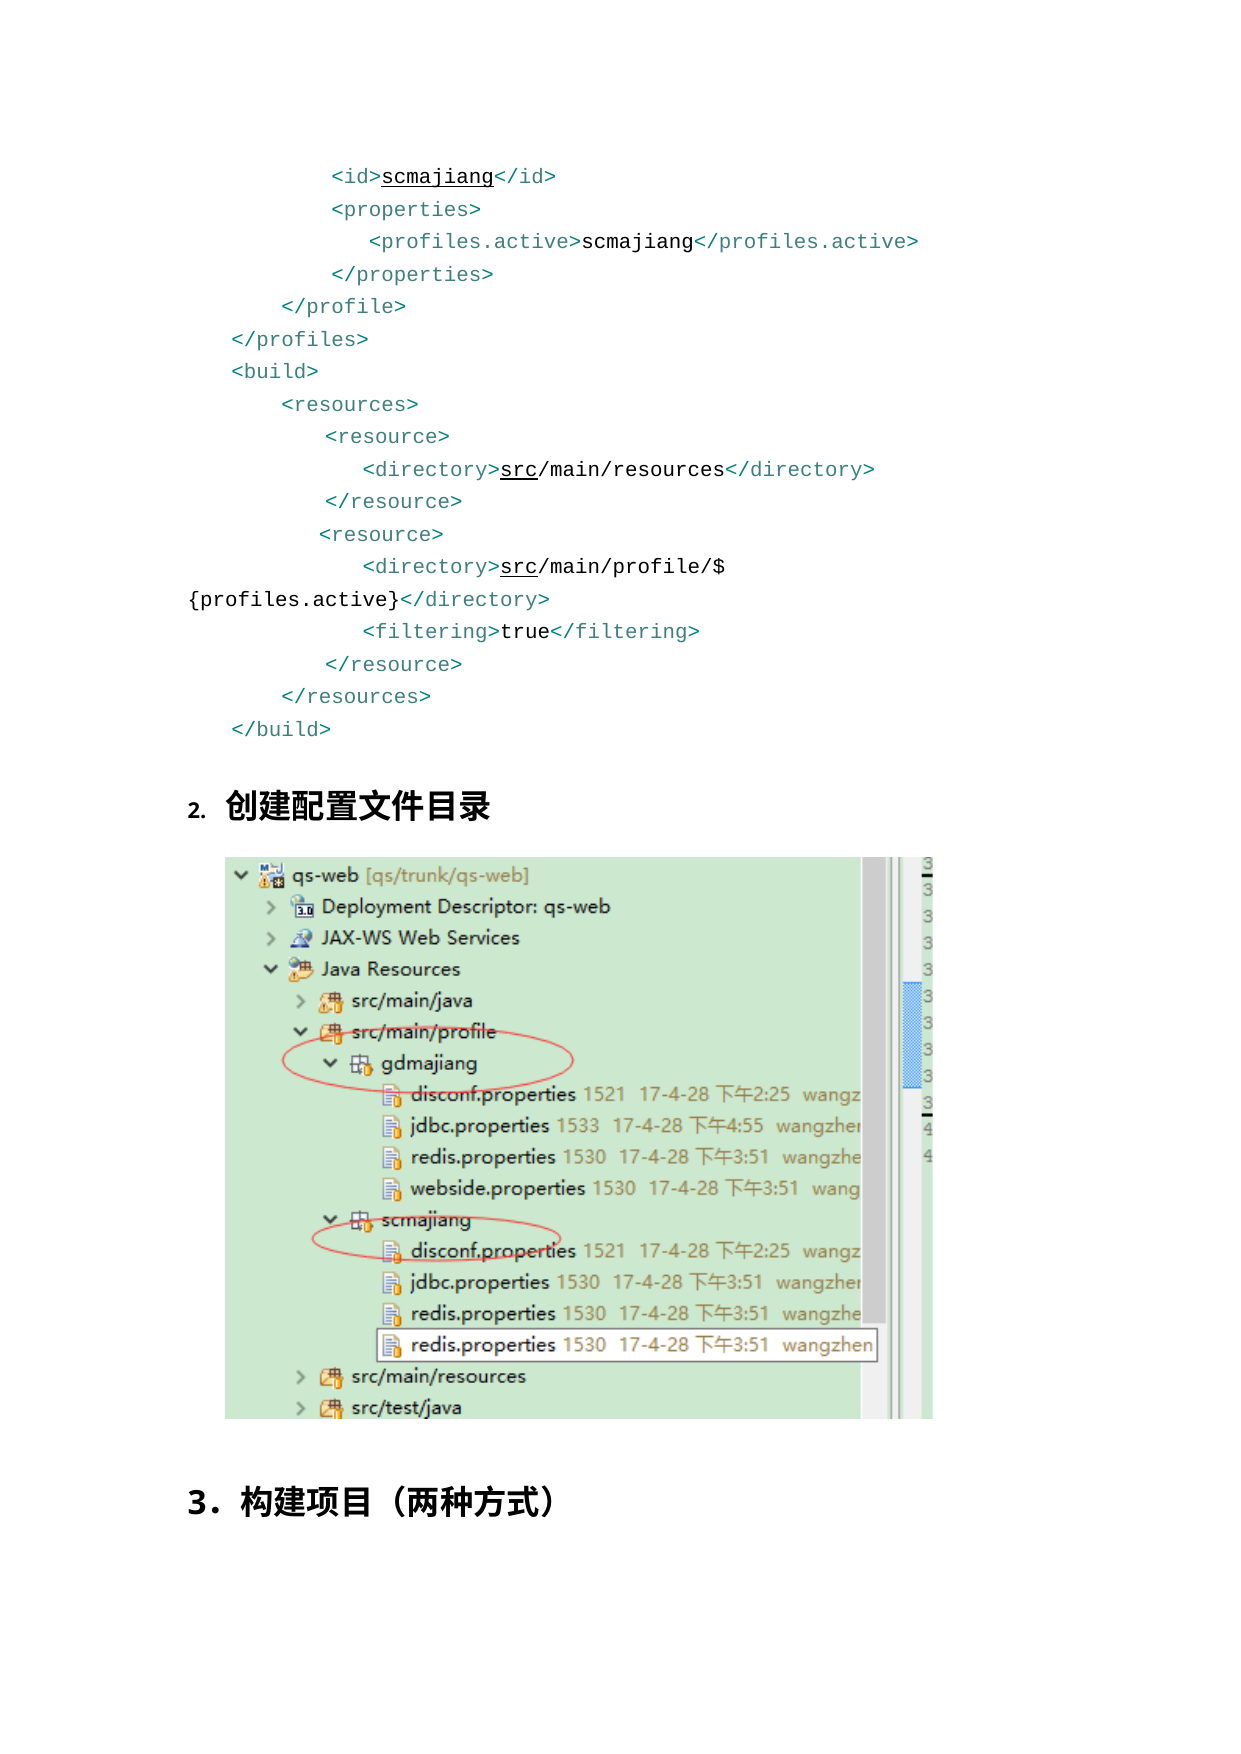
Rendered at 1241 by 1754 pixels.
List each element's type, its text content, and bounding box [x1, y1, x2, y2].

text <directory>src/main/profile/${profiles.active}</directory> [187, 552, 1053, 617]
text <id>scmajiang</id> [187, 162, 1053, 194]
text <resource> [187, 422, 1053, 454]
text </resources> [187, 682, 1053, 714]
text </properties> [187, 259, 1053, 292]
text <profiles.active>scmajiang</profiles.active> [187, 227, 1053, 259]
subtitle 创建配置文件目录 [187, 772, 1053, 837]
text <properties> [187, 194, 1053, 227]
text <directory>src/main/resources</directory> [187, 454, 1053, 487]
text <filtering>true</filtering> [187, 617, 1053, 649]
subtitle 3．构建项目（两种方式） [187, 1468, 1053, 1533]
text <resources> [187, 389, 1053, 422]
text </resource> [187, 487, 1053, 519]
text </build> [187, 714, 1053, 747]
text <build> [187, 357, 1053, 389]
text <resource> [187, 519, 1053, 552]
text </profiles> [187, 324, 1053, 357]
text </profile> [187, 292, 1053, 324]
text </resource> [187, 649, 1053, 682]
picture [225, 857, 933, 1419]
